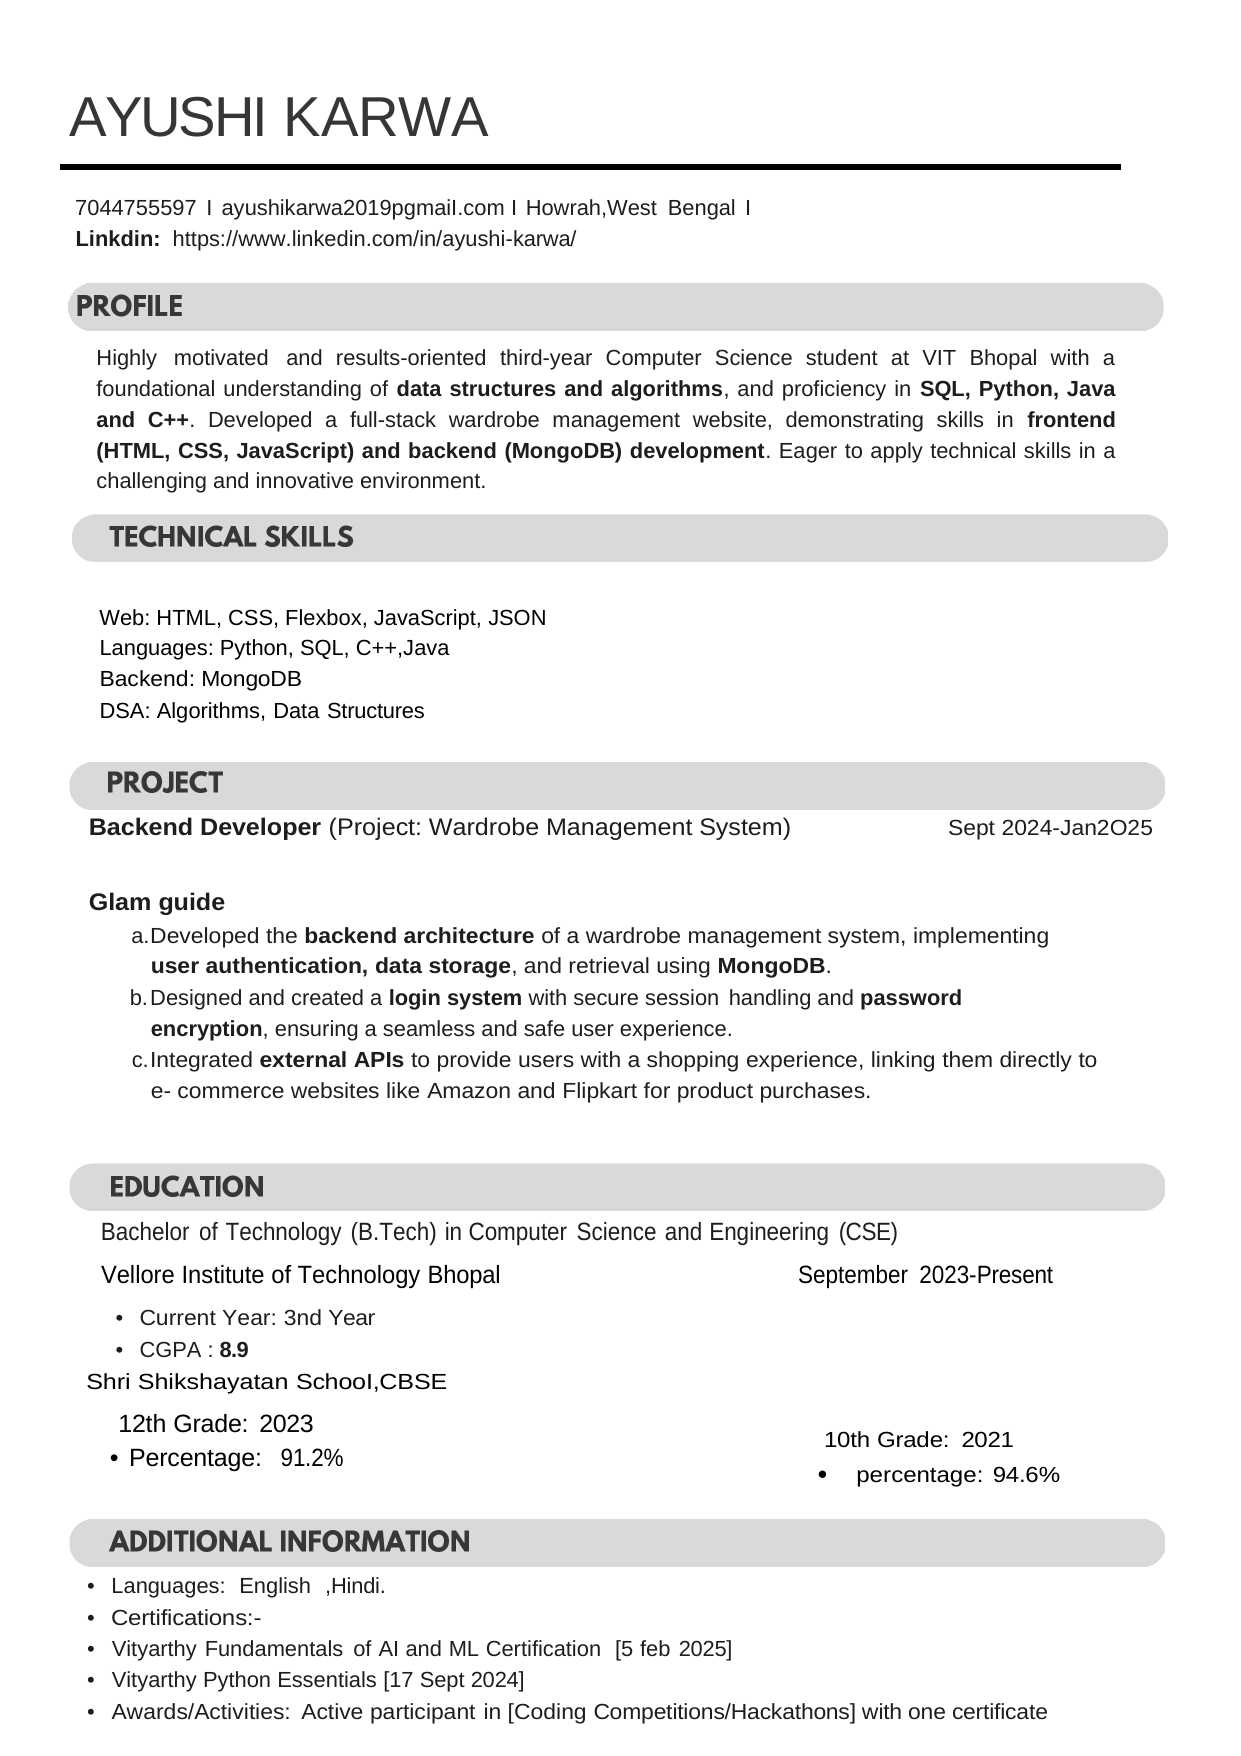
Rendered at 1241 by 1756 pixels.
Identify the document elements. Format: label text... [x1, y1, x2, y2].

list Percentage: 91.2% [109, 1443, 345, 1472]
text Web: HTML, CSS, Flexbox, JavaScript, JSON Languages: Python, SQL, C++,Java [99, 604, 652, 660]
list Languages: English ,Hindi. [87, 1573, 1181, 1598]
list Awards/Activities: Active participant in [Coding Competitions/Hackathons] with one certificate [87, 1698, 1181, 1724]
text DSA: Algorithms, Data Structures [99, 698, 1181, 723]
list Integrated external APIs to provide users with a shopping experience, linking them directly to e- commerce websites like Amazon and Flipkart for product purchases. [132, 1047, 1108, 1103]
list Current Year: 3nd Year [115, 1305, 1181, 1330]
text 10th Grade: 2021 [824, 1427, 1181, 1452]
text Vellore Institute of Technology Bhopal September 2023-Present [101, 1260, 1181, 1289]
text Backend: MongoDB [99, 666, 1181, 691]
list percentage: 94.6% [819, 1462, 1181, 1487]
list Vityarthy Fundamentals of AI and ML Certification [5 feb 2025] [87, 1635, 1181, 1661]
text Linkdin: https://www.linkedin.com/in/ayushi-karwa/ [75, 225, 1181, 251]
text 7044755597 I ayushikarwa2019pgmaiI.com I Howrah,West Bengal I [75, 195, 1181, 220]
picture [69, 1519, 1165, 1567]
list CGPA : 8.9 [115, 1337, 1181, 1362]
text Shri Shikshayatan SchooI,CBSE [86, 1369, 1181, 1394]
text 12th Grade: 2023 [118, 1409, 345, 1437]
title AYUSHI KARWA [69, 83, 1181, 148]
text Highly motivated and results-oriented third-year Computer Science student at VIT Bhopal with a foundational understanding of data structures and algorithms, and proficiency in SQL, Python, Java and C++. Developed a full-stack wardrobe management website, demonstrating skills in frontend (HTML, CSS, JavaScript) and backend (MongoDB) development. Eager to apply technical skills in a challenging and innovative environment. [96, 289, 1116, 494]
picture [72, 514, 1168, 562]
text Backend Developer (Project: Wardrobe Management System) Sept 2024-Jan2O25 [88, 810, 1154, 841]
picture [69, 1163, 1165, 1211]
text Glam guide [88, 841, 1154, 916]
list Developed the backend architecture of a wardrobe management system, implementing user authentication, data storage, and retrieval using MongoDB. [131, 923, 1075, 979]
list Designed and created a login system with secure session handling and password encryption, ensuring a seamless and safe user experience. [129, 985, 1083, 1041]
list Vityarthy Python Essentials [17 Sept 2024] [87, 1667, 1181, 1692]
list Certifications:- [87, 1605, 1181, 1630]
picture [69, 762, 1165, 810]
picture [68, 283, 1164, 331]
